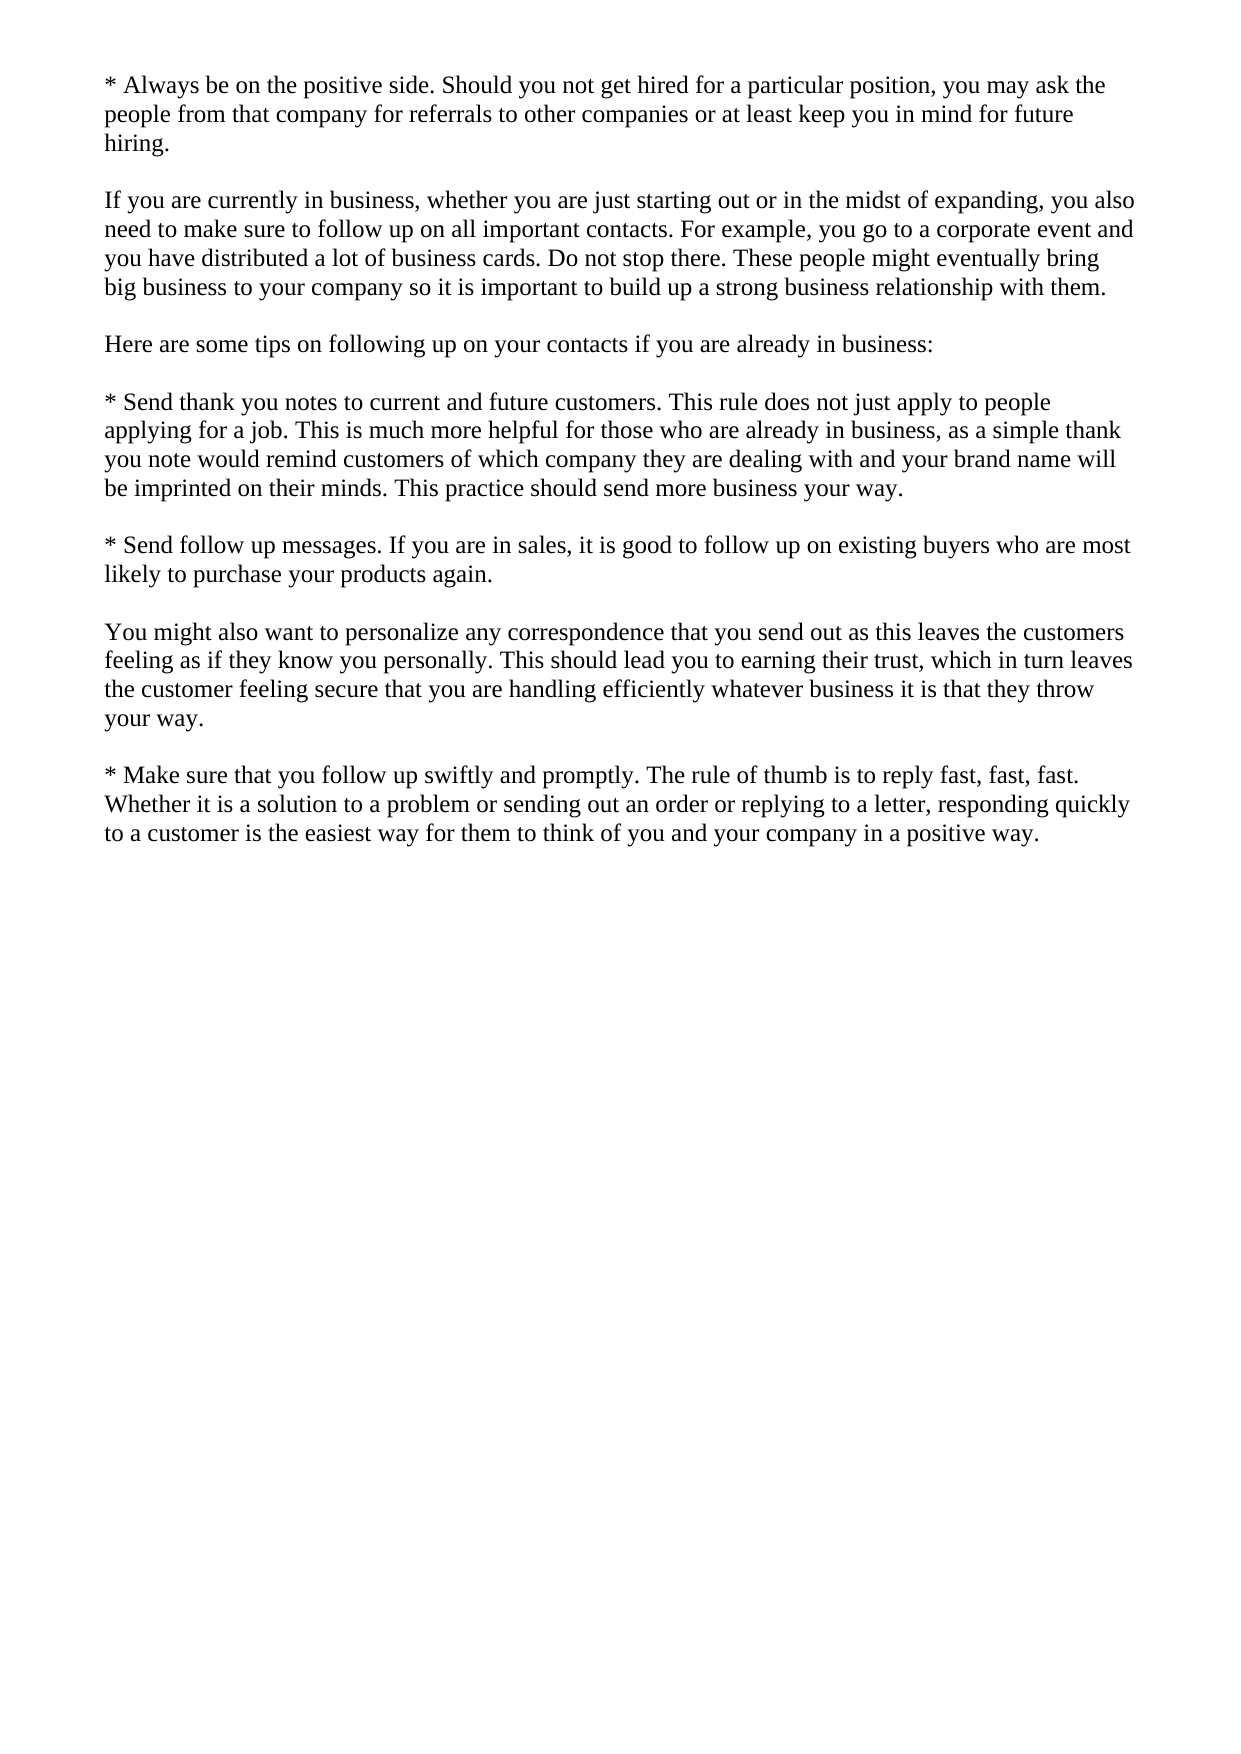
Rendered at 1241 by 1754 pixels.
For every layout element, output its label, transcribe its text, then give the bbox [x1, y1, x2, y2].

text * Always be on the positive side. Should you not get hired for a particular position, you may ask the people from that company for referrals to other companies or at least keep you in mind for future hiring. [104, 70, 1136, 157]
text * Send follow up messages. If you are in sales, it is good to follow up on existing buyers who are most likely to purchase your products again. [104, 530, 1136, 588]
text Here are some tips on following up on your contacts if you are already in business: [104, 329, 1136, 358]
text You might also want to personalize any correspondence that you send out as this leaves the customers feeling as if they know you personally. This should lead you to earning their trust, which in turn leaves the customer feeling secure that you are handling efficiently whatever business it is that they throw your way. [104, 617, 1136, 732]
text * Make sure that you follow up swiftly and promptly. The rule of thumb is to reply fast, fast, fast. Whether it is a solution to a problem or sending out an order or replying to a letter, responding quickly to a customer is the easiest way for them to think of you and your company in a positive way. [104, 760, 1136, 847]
text If you are currently in business, whether you are just starting out or in the midst of expanding, you also need to make sure to follow up on all important contacts. For example, you go to a corporate event and you have distributed a lot of business cards. Do not stop there. These people might eventually bring big business to your company so it is important to build up a strong business relationship with them. [104, 185, 1136, 300]
text * Send thank you notes to current and future customers. This rule does not just apply to people applying for a job. This is much more helpful for those who are already in business, as a simple thank you note would remind customers of which company they are dealing with and your brand name will be imprinted on their minds. This practice should send more business your way. [104, 387, 1136, 502]
